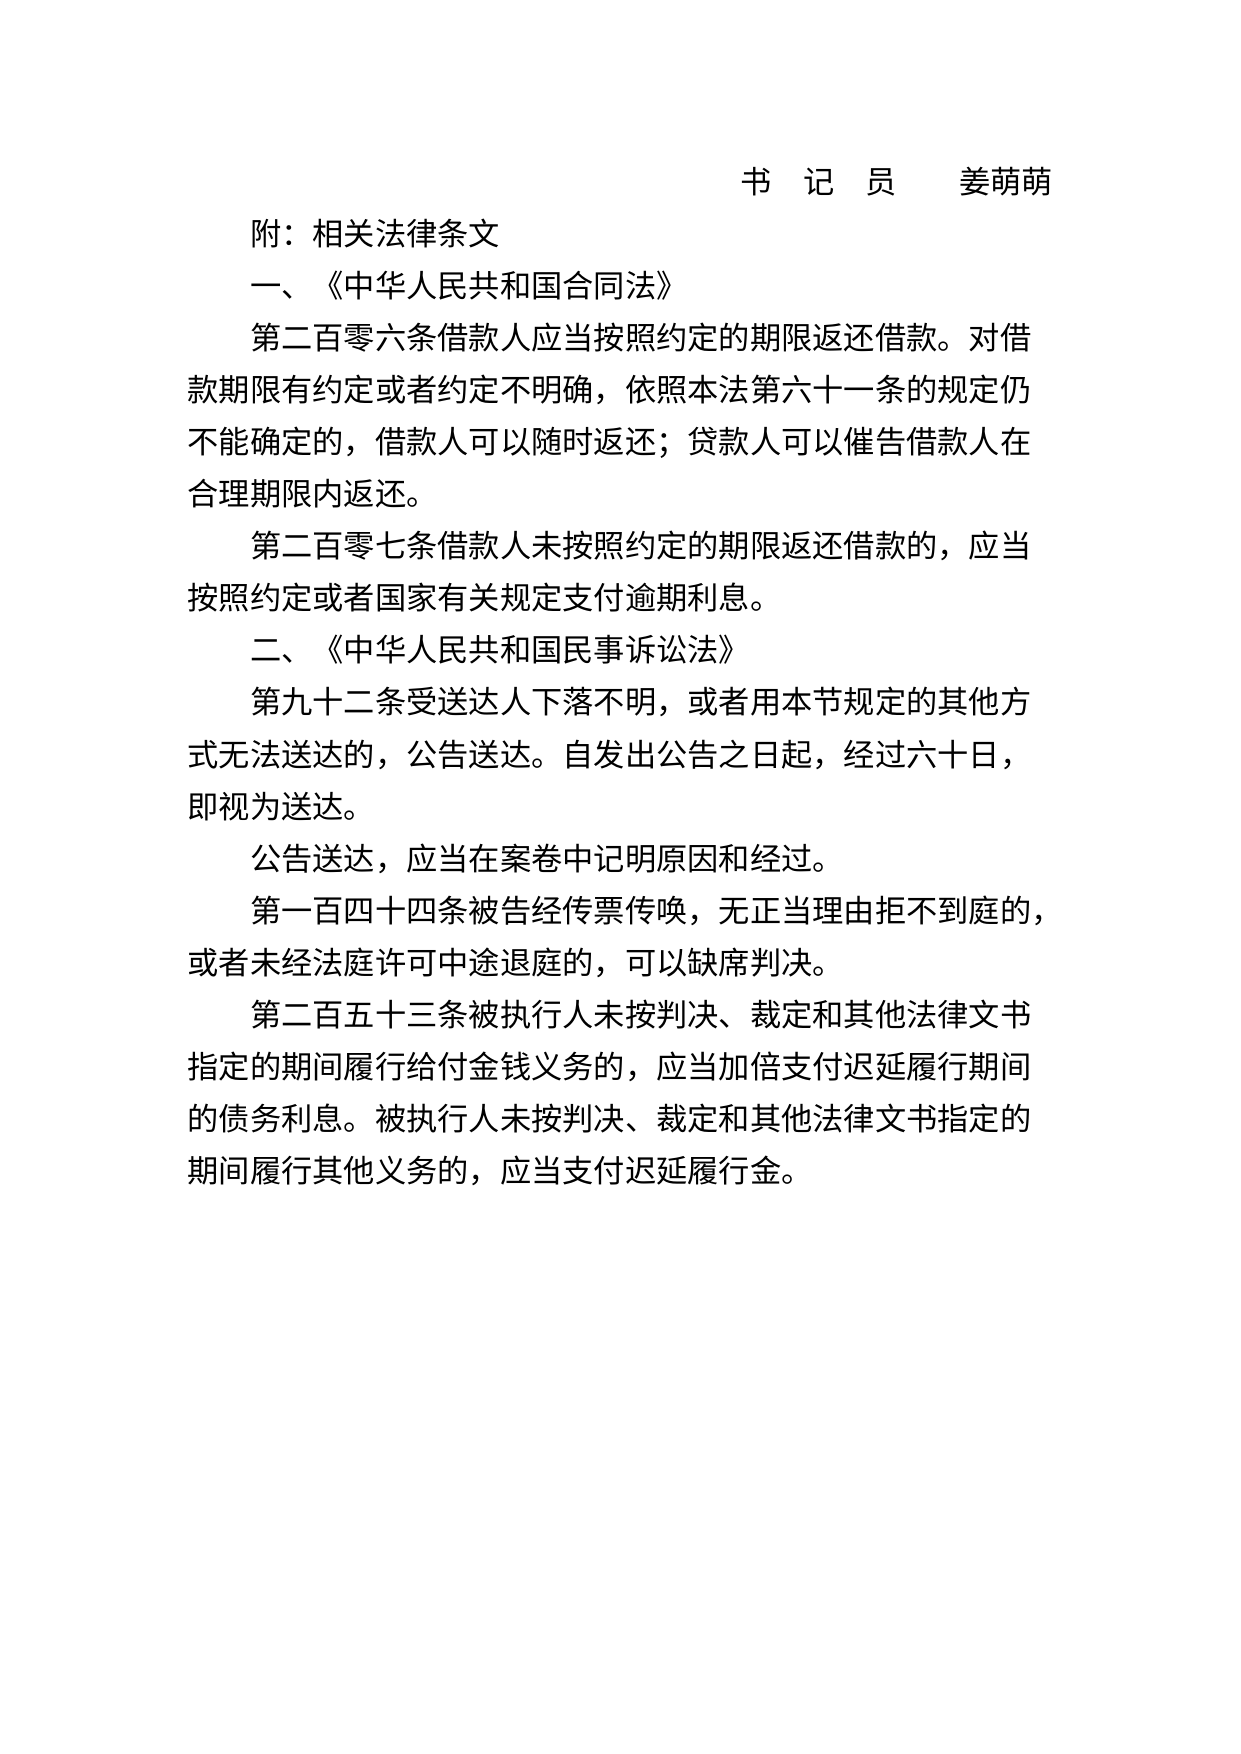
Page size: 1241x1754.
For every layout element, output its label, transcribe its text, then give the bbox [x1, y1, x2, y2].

text 第二百零七条借款人未按照约定的期限返还借款的，应当按照约定或者国家有关规定支付逾期利息。 [187, 514, 1053, 619]
text 二、《中华人民共和国民事诉讼法》 [187, 619, 1053, 671]
text 一、《中华人民共和国合同法》 [187, 254, 1053, 306]
text 附：相关法律条文 [187, 202, 1053, 254]
text 第一百四十四条被告经传票传唤，无正当理由拒不到庭的，或者未经法庭许可中途退庭的，可以缺席判决。 [187, 879, 1053, 983]
text 第二百零六条借款人应当按照约定的期限返还借款。对借款期限有约定或者约定不明确，依照本法第六十一条的规定仍不能确定的，借款人可以随时返还；贷款人可以催告借款人在合理期限内返还。 [187, 306, 1053, 514]
text 第二百五十三条被执行人未按判决、裁定和其他法律文书指定的期间履行给付金钱义务的，应当加倍支付迟延履行期间的债务利息。被执行人未按判决、裁定和其他法律文书指定的期间履行其他义务的，应当支付迟延履行金。 [187, 983, 1053, 1192]
text 第九十二条受送达人下落不明，或者用本节规定的其他方式无法送达的，公告送达。自发出公告之日起，经过六十日，即视为送达。 [187, 671, 1053, 827]
text 公告送达，应当在案卷中记明原因和经过。 [187, 827, 1053, 879]
text 书 记 员 姜萌萌 [187, 150, 1053, 202]
